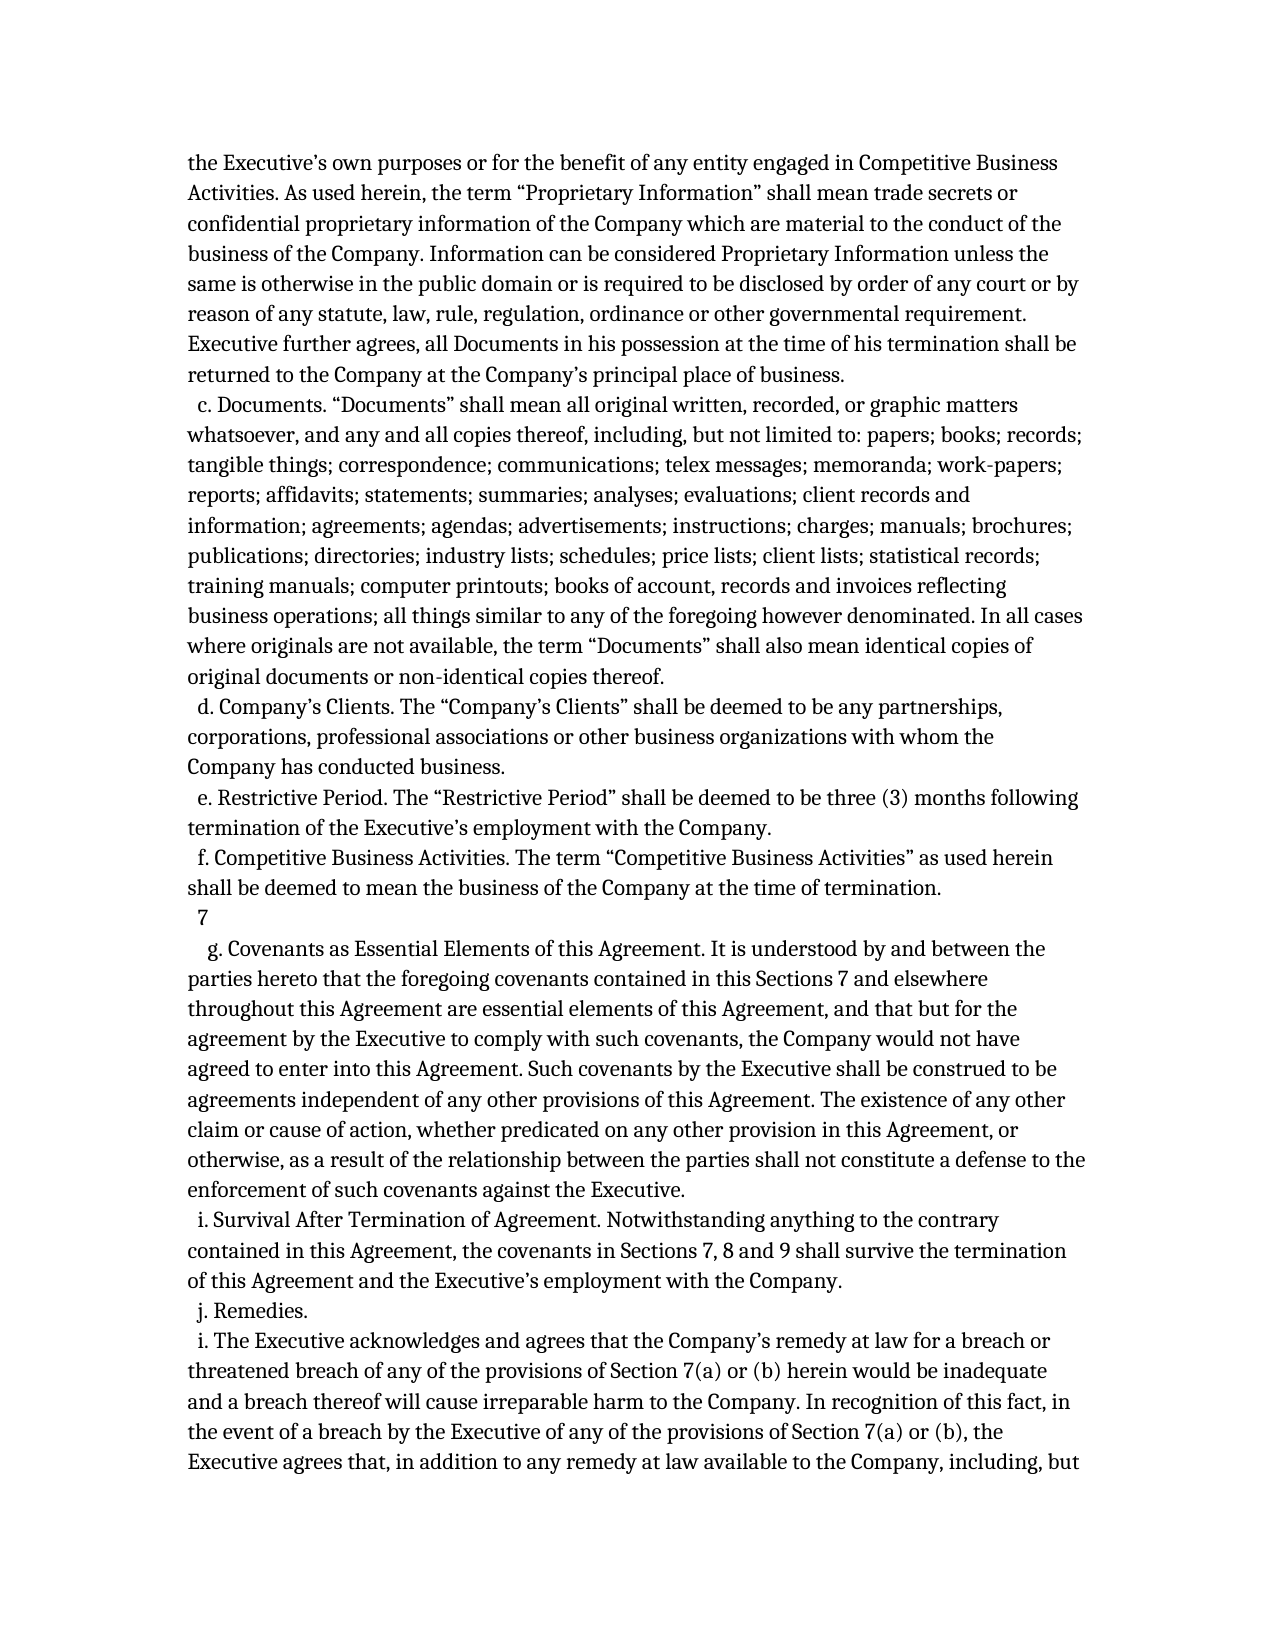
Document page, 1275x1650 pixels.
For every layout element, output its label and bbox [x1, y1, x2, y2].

text [187, 150, 1087, 1475]
